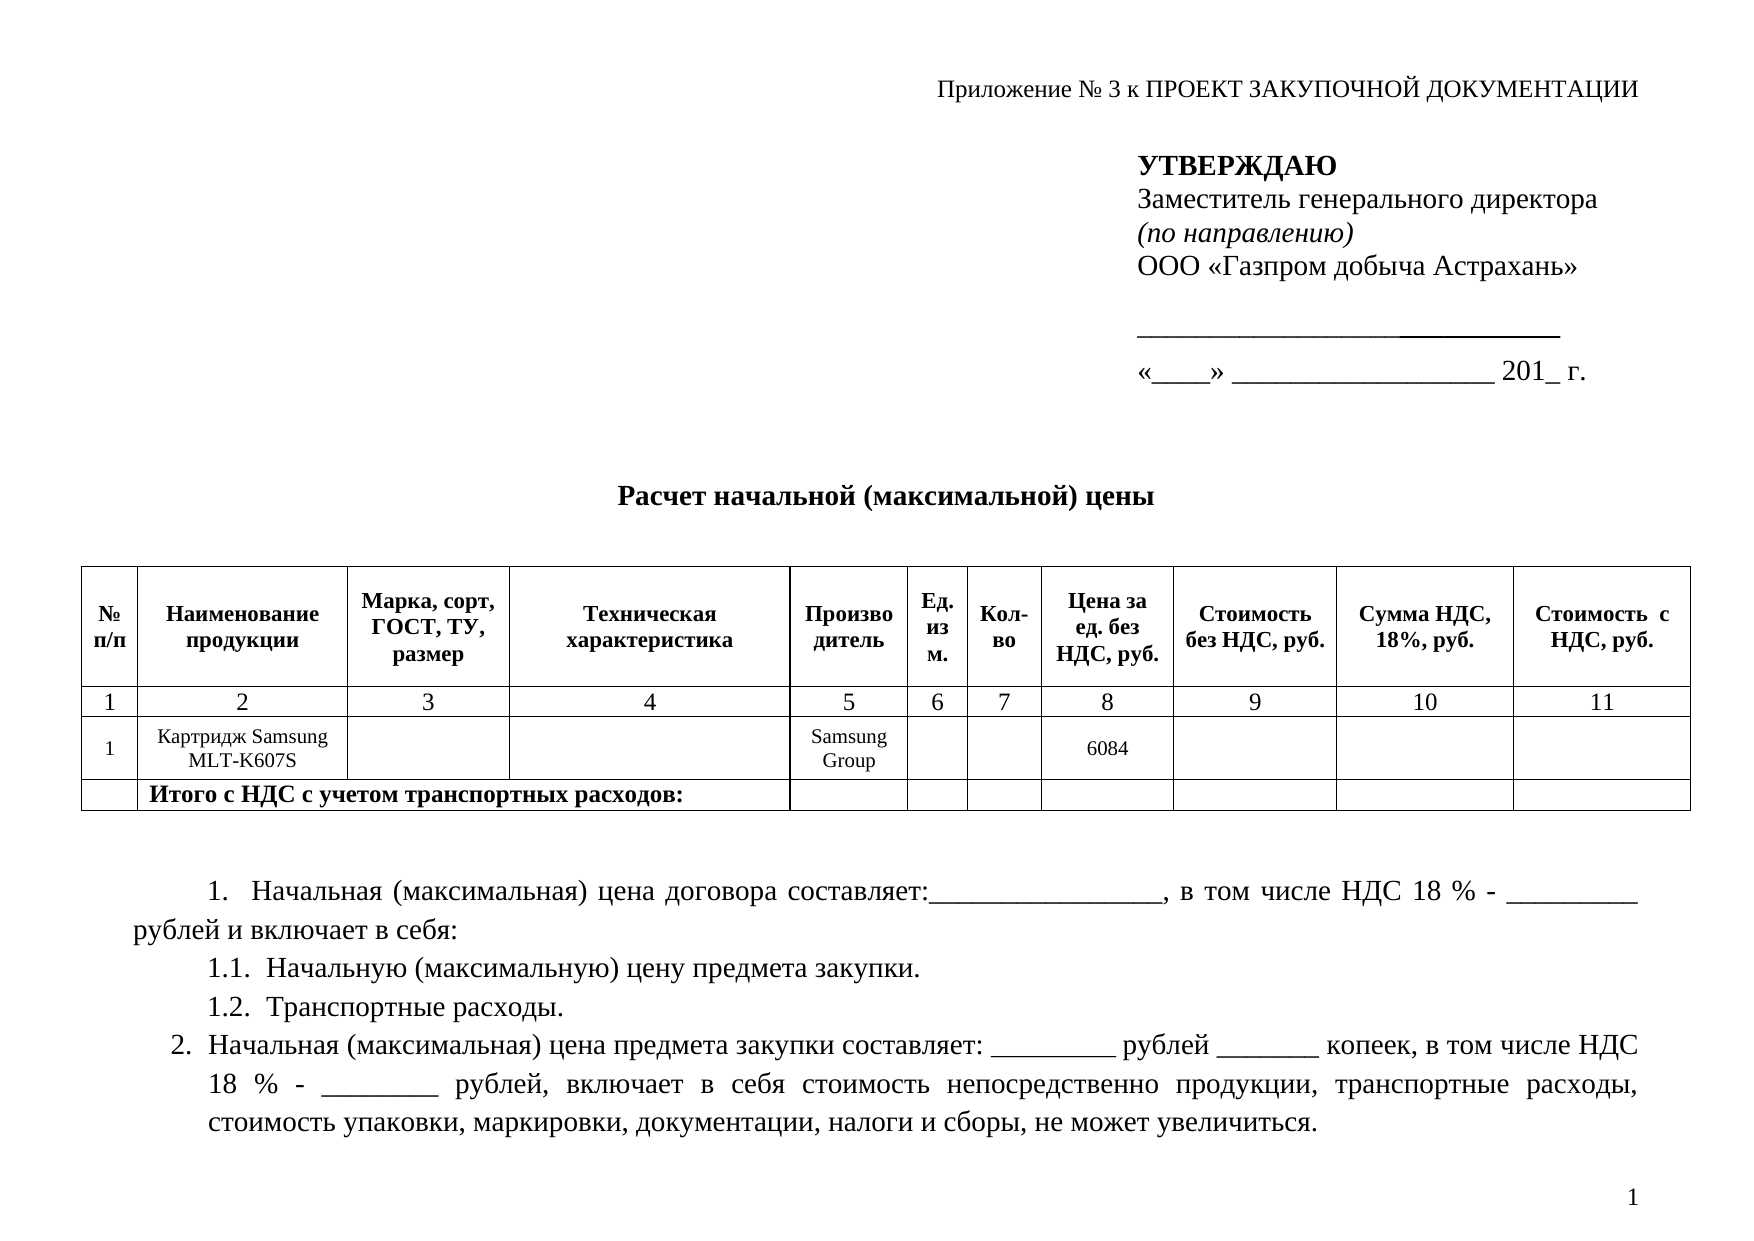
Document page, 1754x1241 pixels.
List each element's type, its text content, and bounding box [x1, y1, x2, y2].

table_cell 4 [510, 687, 789, 716]
text _____________________________ [1137, 307, 1639, 340]
table_header Техническая характеристика [510, 567, 789, 686]
table_cell [82, 780, 137, 810]
table_header Стоимость с НДС, руб. [1514, 567, 1690, 686]
table_cell 10 [1337, 687, 1513, 716]
table_header Марка, сорт, ГОСТ, ТУ, размер [348, 567, 509, 686]
text ООО «Газпром добыча Астрахань» [1137, 248, 1639, 282]
table_cell [1042, 780, 1173, 810]
table_cell 7 [968, 687, 1041, 716]
table_cell Samsung Group [791, 717, 907, 778]
text (по направлению) [1137, 215, 1639, 248]
text Расчет начальной (максимальной) цены [133, 478, 1639, 512]
table_cell 5 [791, 687, 907, 716]
table_cell [908, 717, 967, 778]
list Начальную (максимальную) цену предмета закупки. [207, 950, 1639, 984]
table_cell [968, 780, 1041, 810]
table_header Стоимость без НДС, руб. [1174, 567, 1336, 686]
table_cell [510, 717, 789, 778]
table_header Кол-во [968, 567, 1041, 686]
text УТВЕРЖДАЮ [1137, 148, 1639, 181]
table_cell 2 [138, 687, 347, 716]
table_header Наименование продукции [138, 567, 347, 686]
table_header Произво дитель [791, 567, 907, 686]
table_cell Итого с НДС с учетом транспортных расходов: [138, 780, 789, 810]
table_cell [1174, 780, 1336, 810]
table_cell [1514, 717, 1690, 778]
text «____» __________________ 201_ г. [1137, 353, 1639, 386]
table_cell [1514, 780, 1690, 810]
table_cell 1 [82, 687, 137, 716]
table_header Ед. изм. [908, 567, 967, 686]
table_cell [1337, 780, 1513, 810]
list Начальная (максимальная) цена предмета закупки составляет: __________ рублей _______ копеек, в том числе НДC 18 % - ________ рублей, включает в себя стоимость непосредственно продукции, транспортные расходы, стоимость упаковки, маркировки, документации, налоги и сборы, не может увеличиться. [170, 1027, 1639, 1138]
table_cell [968, 717, 1041, 778]
table_header № п/п [82, 567, 137, 686]
list Транспортные расходы. [207, 989, 1639, 1022]
table_cell 1 [82, 717, 137, 778]
table_cell 6084 [1042, 717, 1173, 778]
table_cell 11 [1514, 687, 1690, 716]
table_cell [908, 780, 967, 810]
list Начальная (максимальная) цена договора составляет:________________, в том числе НДC 18 % - _________ рублей и включает в себя: [133, 873, 1639, 945]
table_cell 3 [348, 687, 509, 716]
table_cell [1174, 717, 1336, 778]
table_header Цена за ед. без НДС, руб. [1042, 567, 1173, 686]
text Заместитель генерального директора [1137, 181, 1639, 215]
table_header Сумма НДС, 18%, руб. [1337, 567, 1513, 686]
table_cell [1337, 717, 1513, 778]
table_cell Картридж Samsung MLT-K607S [138, 717, 347, 778]
table_cell 8 [1042, 687, 1173, 716]
table_cell 6 [908, 687, 967, 716]
table_cell 9 [1174, 687, 1336, 716]
table_cell [791, 780, 907, 810]
table_cell [348, 717, 509, 778]
